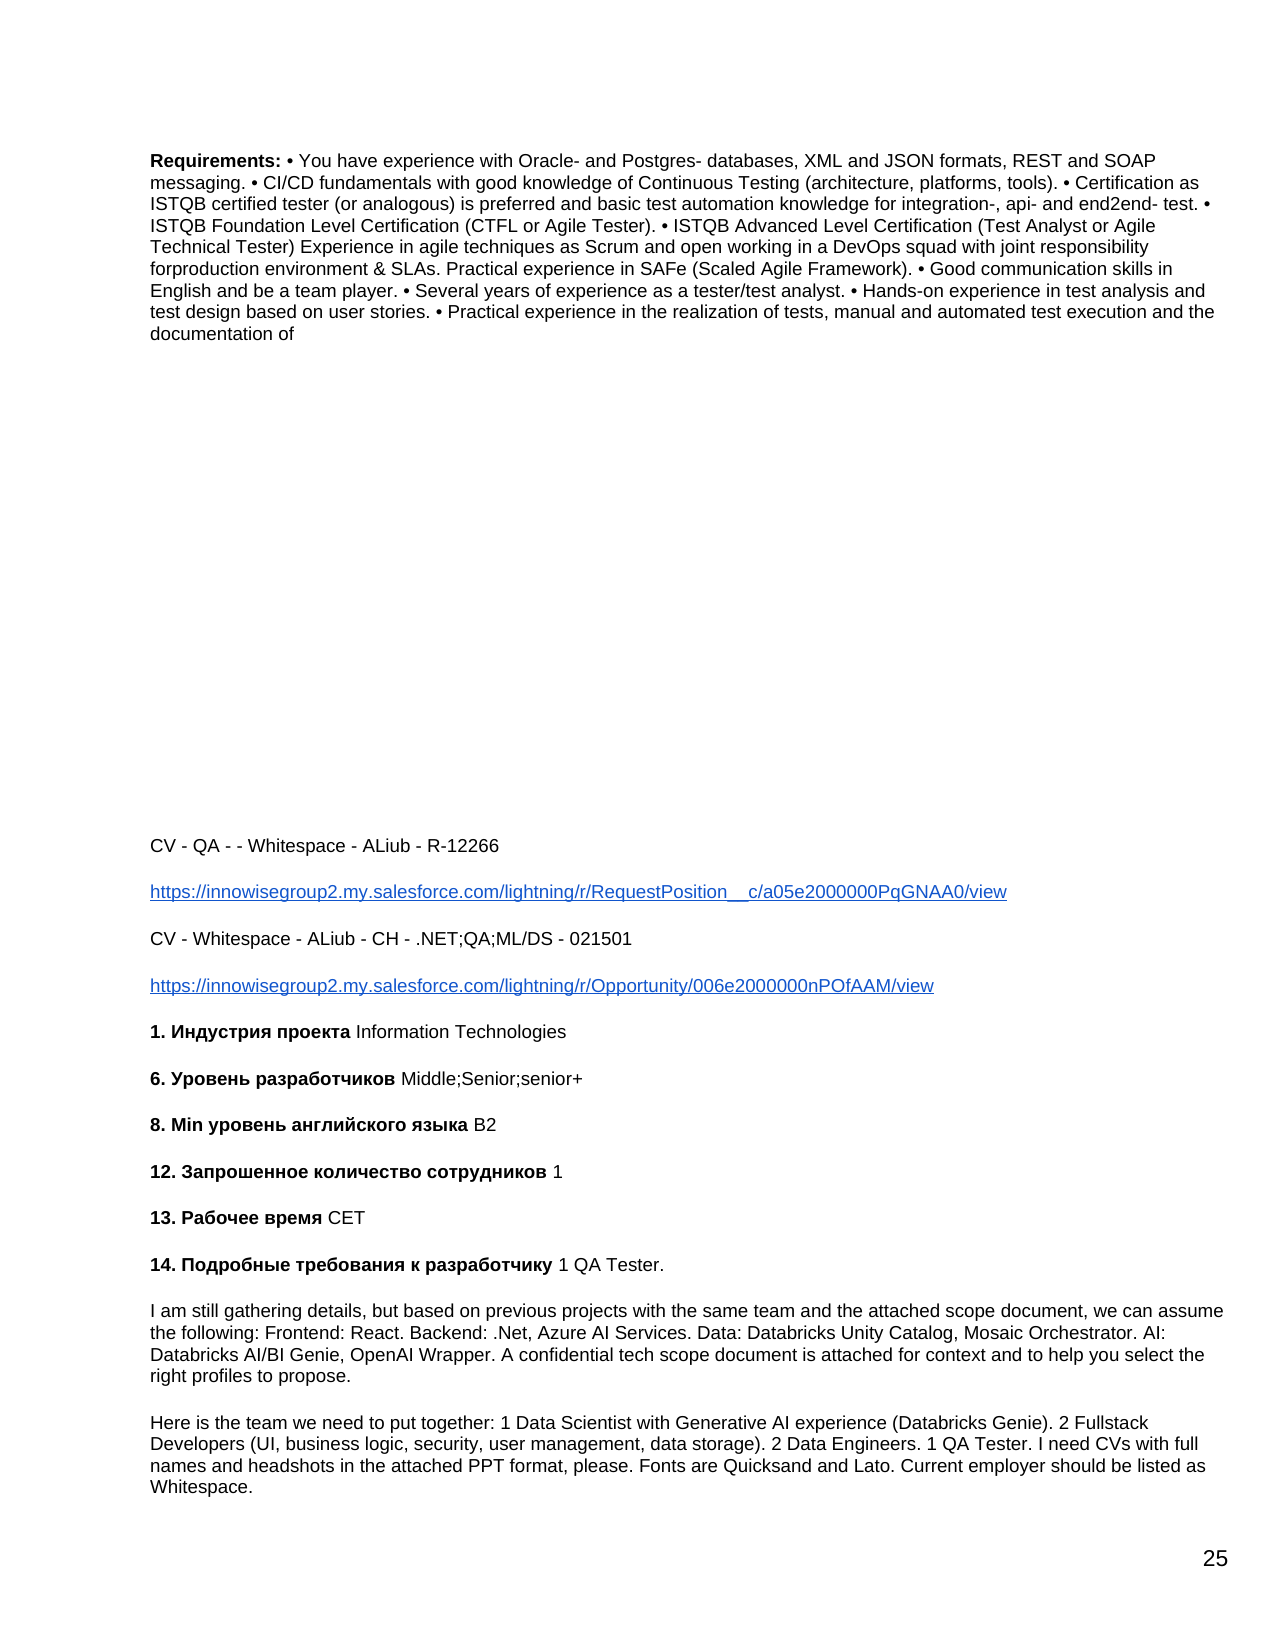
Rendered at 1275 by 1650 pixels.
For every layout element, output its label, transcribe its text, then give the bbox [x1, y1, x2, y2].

text Requirements: • You have experience with Oracle- and Postgres- databases, XML and JSON formats, REST and SOAP messaging. • CI/CD fundamentals with good knowledge of Continuous Testing (architecture, platforms, tools). • Certification as ISTQB certified tester (or analogous) is preferred and basic test automation knowledge for integration-, api- and end2end- test. • ISTQB Foundation Level Certification (CTFL or Agile Tester). • ISTQB Advanced Level Certification (Test Analyst or Agile Technical Tester) Experience in agile techniques as Scrum and open working in a DevOps squad with joint responsibility forproduction environment & SLAs. Practical experience in SAFe (Scaled Agile Framework). • Good communication skills in English and be a team player. • Several years of experience as a tester/test analyst. • Hands-on experience in test analysis and test design based on user stories. • Practical experience in the realization of tests, manual and automated test execution and the documentation of [150, 150, 1228, 344]
text https://innowisegroup2.my.salesforce.com/lightning/r/Opportunity/006e2000000nPOfAAM/view [150, 974, 1228, 996]
text CV - QA - - Whitespace - ALiub - R-12266 [150, 835, 1228, 856]
text Here is the team we need to put together: 1 Data Scientist with Generative AI experience (Databricks Genie). 2 Fullstack Developers (UI, business logic, security, user management, data storage). 2 Data Engineers. 1 QA Tester. I need CVs with full names and headshots in the attached PPT format, please. Fonts are Quicksand and Lato. Current employer should be listed as Whitespace. [150, 1412, 1228, 1498]
text I am still gathering details, but based on previous projects with the same team and the attached scope document, we can assume the following: Frontend: React. Backend: .Net, Azure AI Services. Data: Databricks Unity Catalog, Mosaic Orchestrator. AI: Databricks AI/BI Genie, OpenAI Wrapper. A confidential tech scope document is attached for context and to help you select the right profiles to propose. [150, 1300, 1228, 1387]
text 13. Рабочее время CET [150, 1207, 1228, 1229]
text 14. Подробные требования к разработчику 1 QA Tester. [150, 1254, 1228, 1275]
text 6. Уровень разработчиков Middle;Senior;senior+ [150, 1067, 1228, 1089]
text https://innowisegroup2.my.salesforce.com/lightning/r/RequestPosition__c/a05e2000000PqGNAA0/view [150, 881, 1228, 903]
text 1. Индустрия проекта Information Technologies [150, 1021, 1228, 1042]
text 12. Запрошенное количество сотрудников 1 [150, 1161, 1228, 1182]
text 8. Min уровень английского языка B2 [150, 1114, 1228, 1136]
text CV - Whitespace - ALiub - CH - .NET;QA;ML/DS - 021501 [150, 928, 1228, 949]
